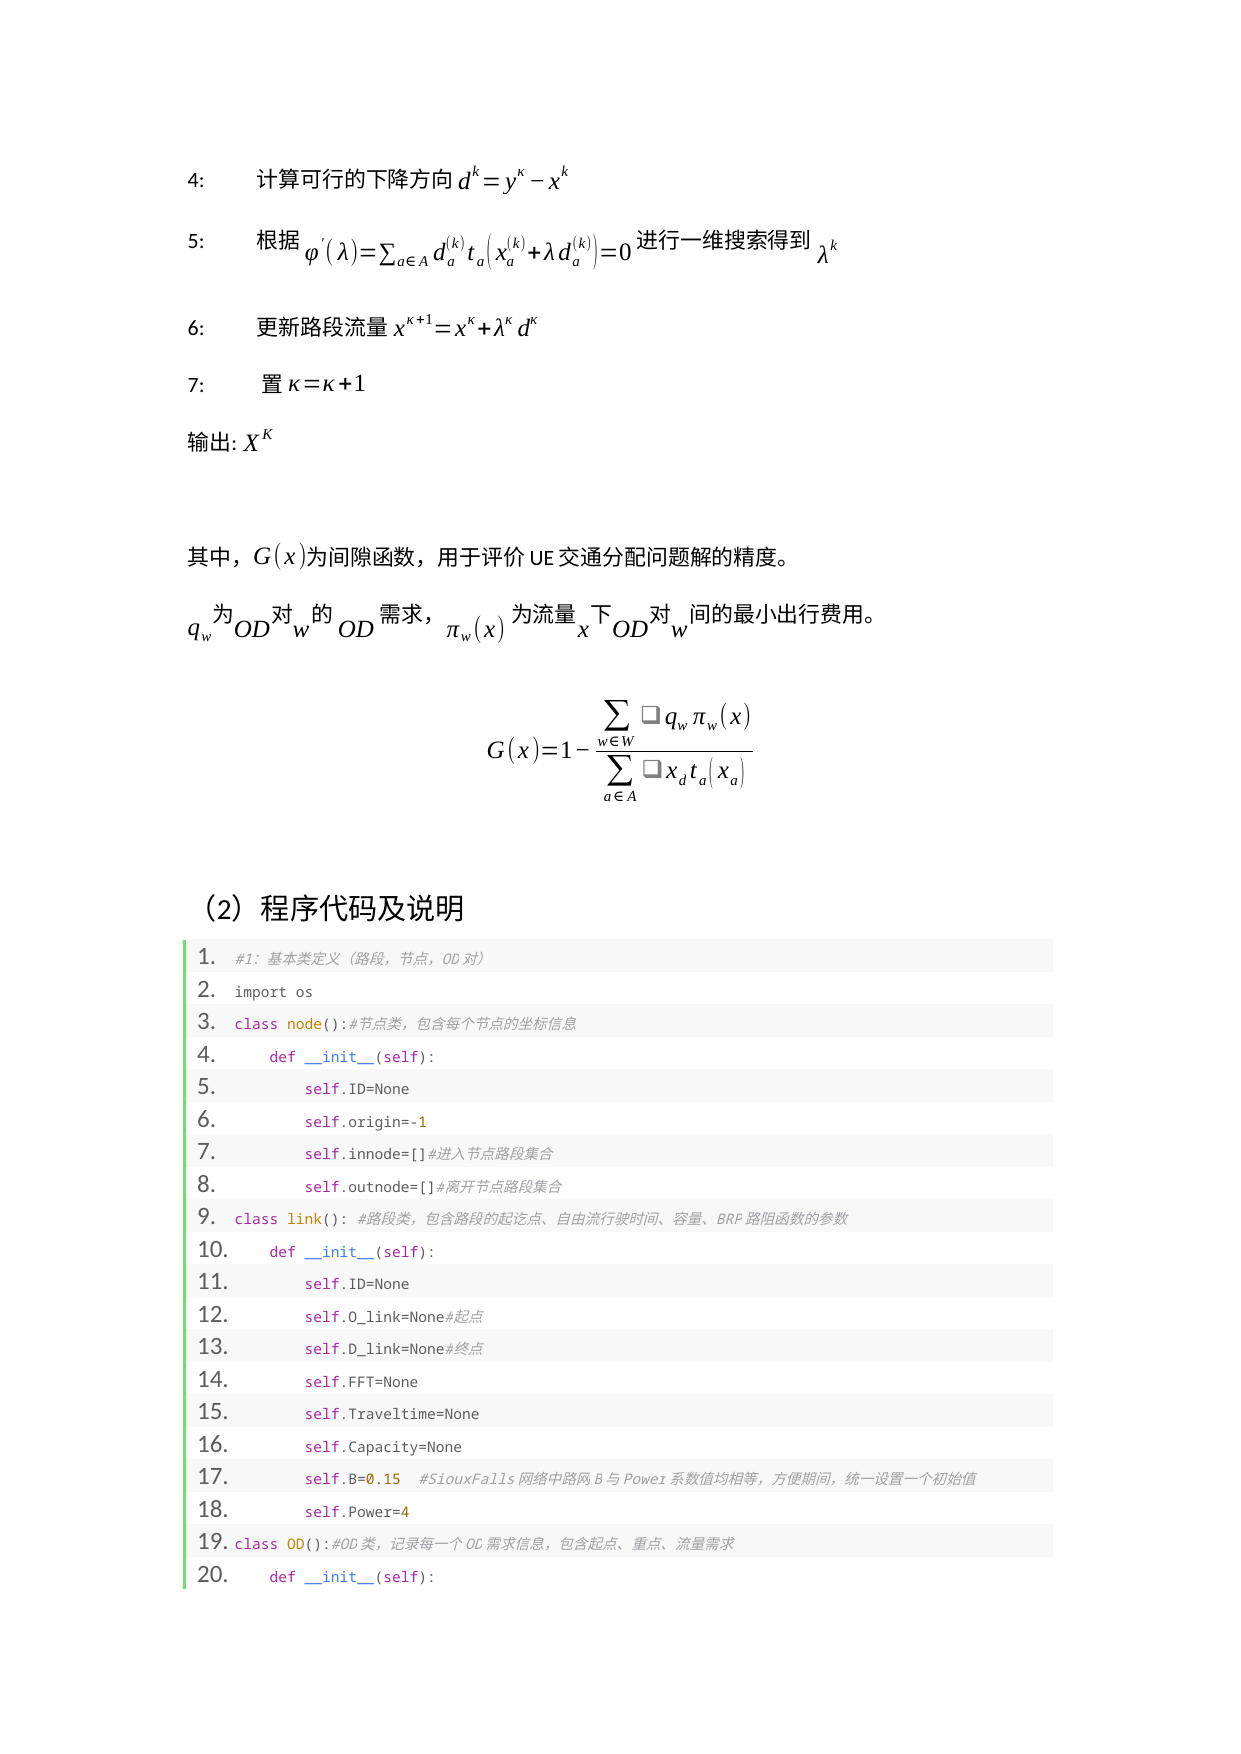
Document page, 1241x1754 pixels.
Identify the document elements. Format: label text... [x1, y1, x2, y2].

list self.Capacity=None [186, 1427, 1053, 1459]
list class node():#节点类，包含每个节点的坐标信息 [186, 1004, 1053, 1037]
text 输出: [187, 424, 1053, 457]
list def __init__(self): [186, 1232, 1053, 1264]
list self.O_link=None#起点 [186, 1297, 1053, 1329]
list self.ID=None [186, 1069, 1053, 1102]
list self.origin=-1 [186, 1102, 1053, 1134]
list self.Power=4 [186, 1492, 1053, 1524]
list class OD():#OD类，记录每一个OD需求信息，包含起点、重点、流量需求 [186, 1524, 1053, 1557]
text 6: 更新路段流量 [187, 309, 1053, 342]
list def __init__(self): [186, 1037, 1053, 1069]
list self.outnode=[]#离开节点路段集合 [186, 1167, 1053, 1199]
text 其中，为间隙函数，用于评价UE交通分配问题解的精度。 [187, 539, 1053, 572]
text 5: 根据 进行一维搜索得到 [187, 219, 1053, 284]
list #1：基本类定义（路段，节点，OD对） [183, 939, 1053, 972]
list 程序代码及说明 [187, 874, 1053, 939]
list self.B=0.15 #SiouxFalls网络中路网B与Power系数值均相等，方便期间，统一设置一个初始值 [186, 1459, 1053, 1492]
text 4: 计算可行的下降方向 [187, 162, 1053, 194]
list class link(): #路段类，包含路段的起讫点、自由流行驶时间、容量、BRP路阻函数的参数 [186, 1199, 1053, 1232]
list self.FFT=None [186, 1362, 1053, 1394]
list self.ID=None [186, 1264, 1053, 1297]
list self.D_link=None#终点 [186, 1329, 1053, 1362]
list self.innode=[]#进入节点路段集合 [186, 1134, 1053, 1167]
text 为对的 需求， 为流量下对间的最小出行费用。 [187, 597, 1053, 662]
list import os [186, 972, 1053, 1004]
list def __init__(self): [186, 1557, 1053, 1589]
text 7: 置 [187, 367, 1053, 399]
list self.Traveltime=None [186, 1394, 1053, 1427]
